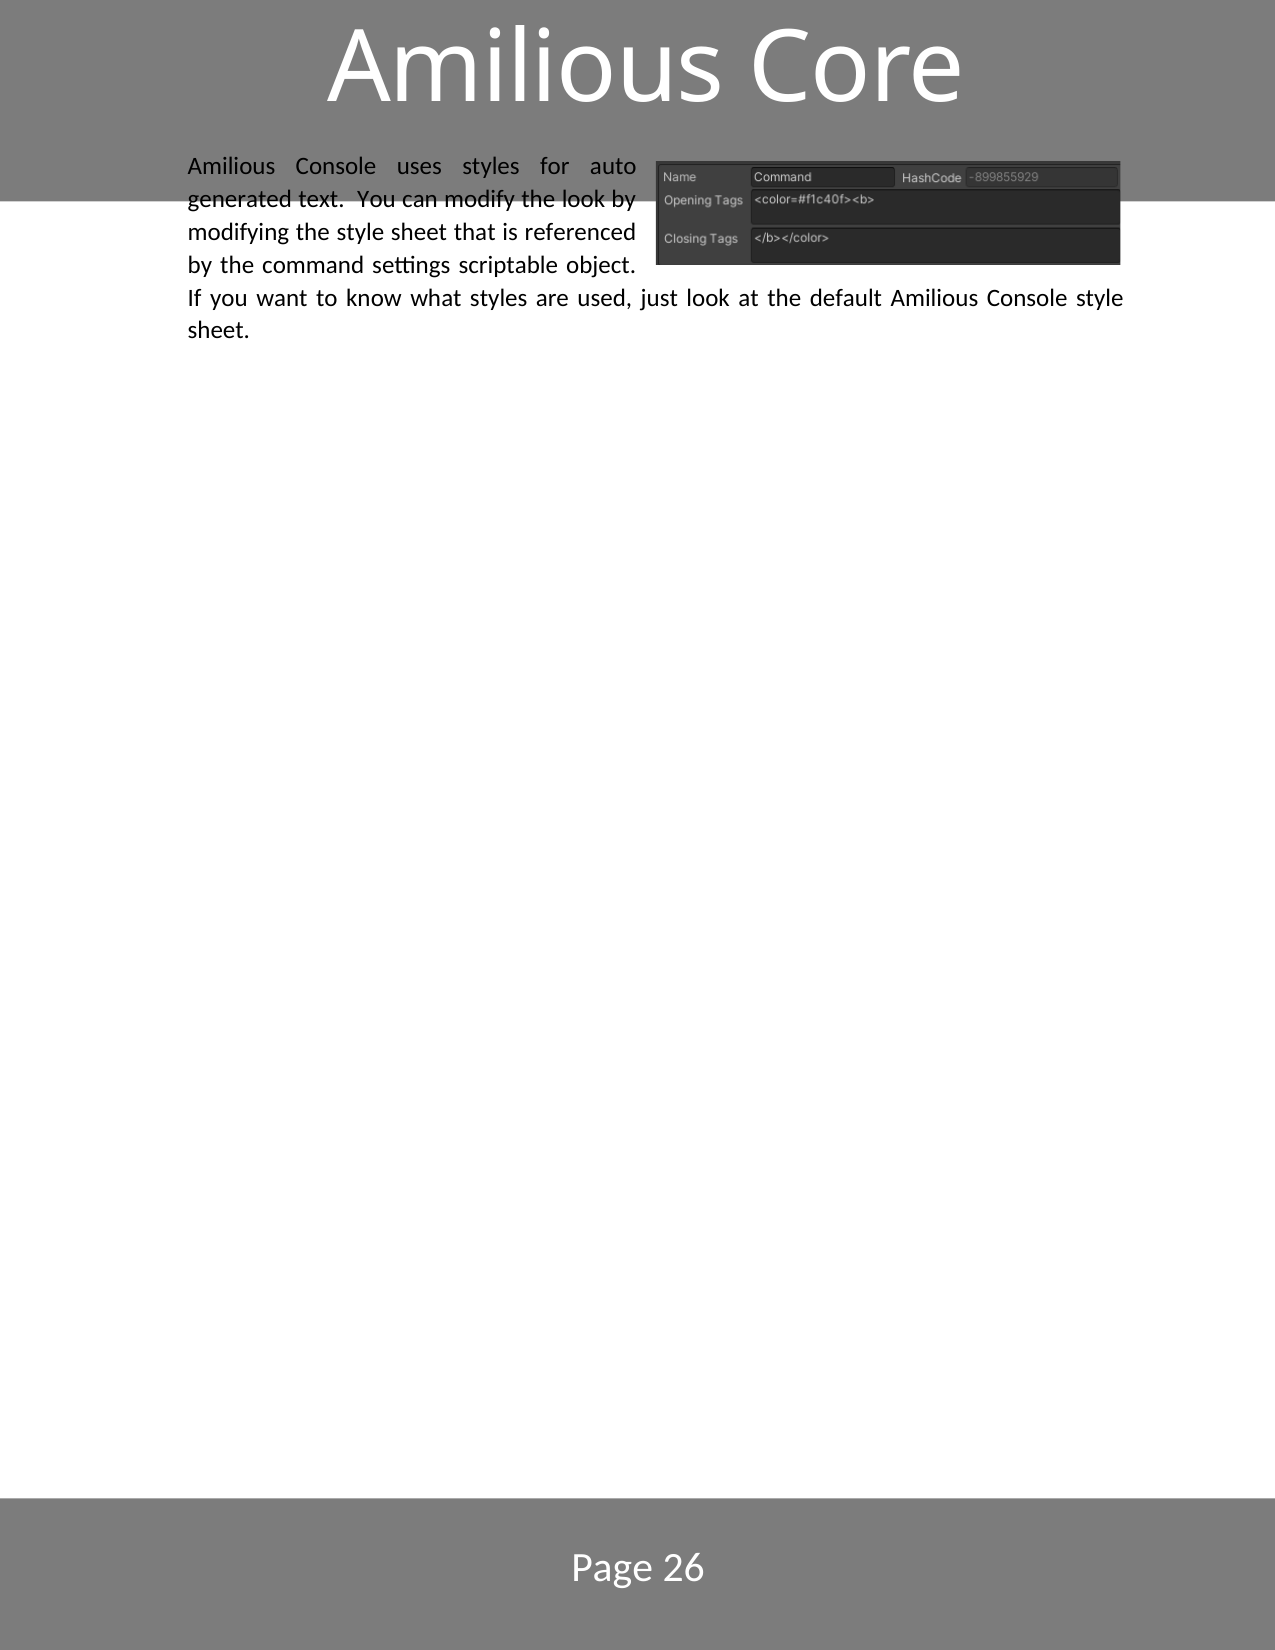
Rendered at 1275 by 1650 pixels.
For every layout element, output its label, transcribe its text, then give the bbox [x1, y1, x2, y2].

picture [654, 161, 1121, 264]
